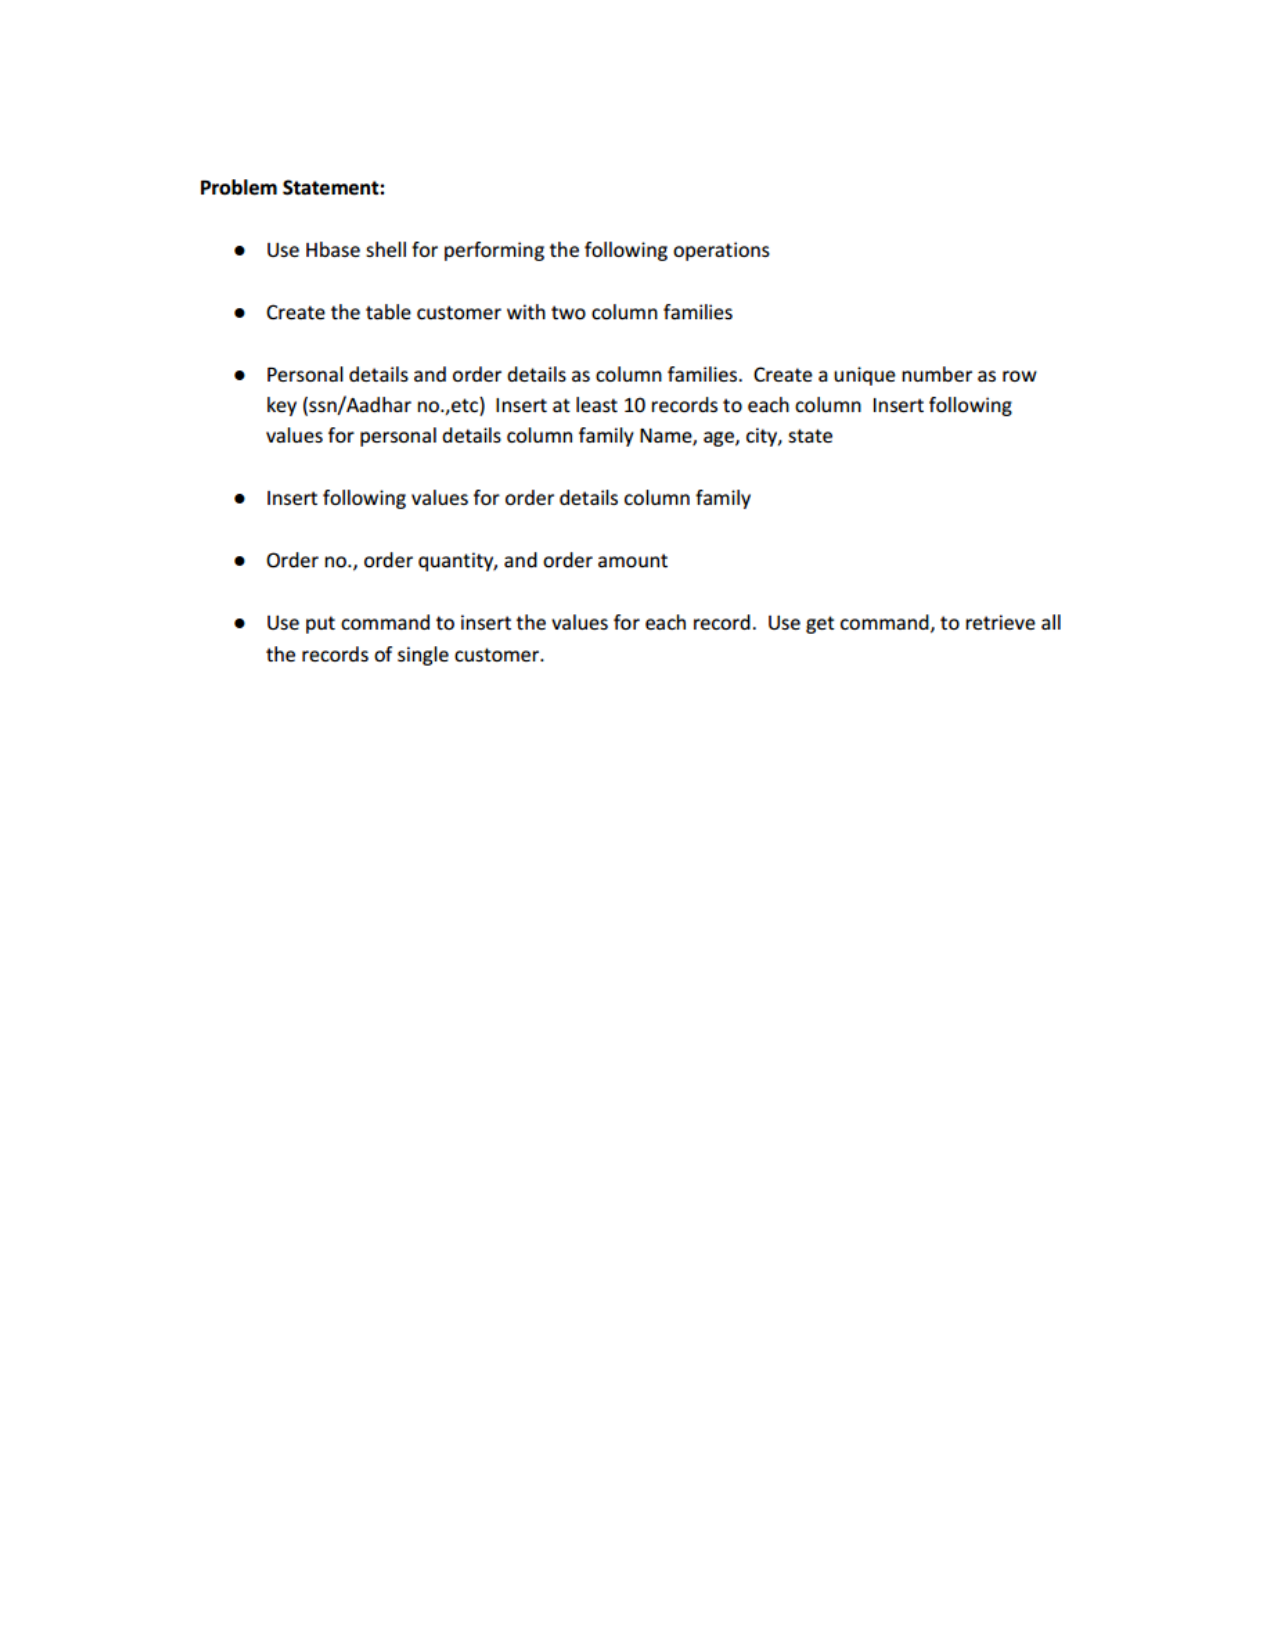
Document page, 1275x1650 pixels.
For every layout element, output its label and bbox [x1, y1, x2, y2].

picture [150, 150, 1125, 706]
